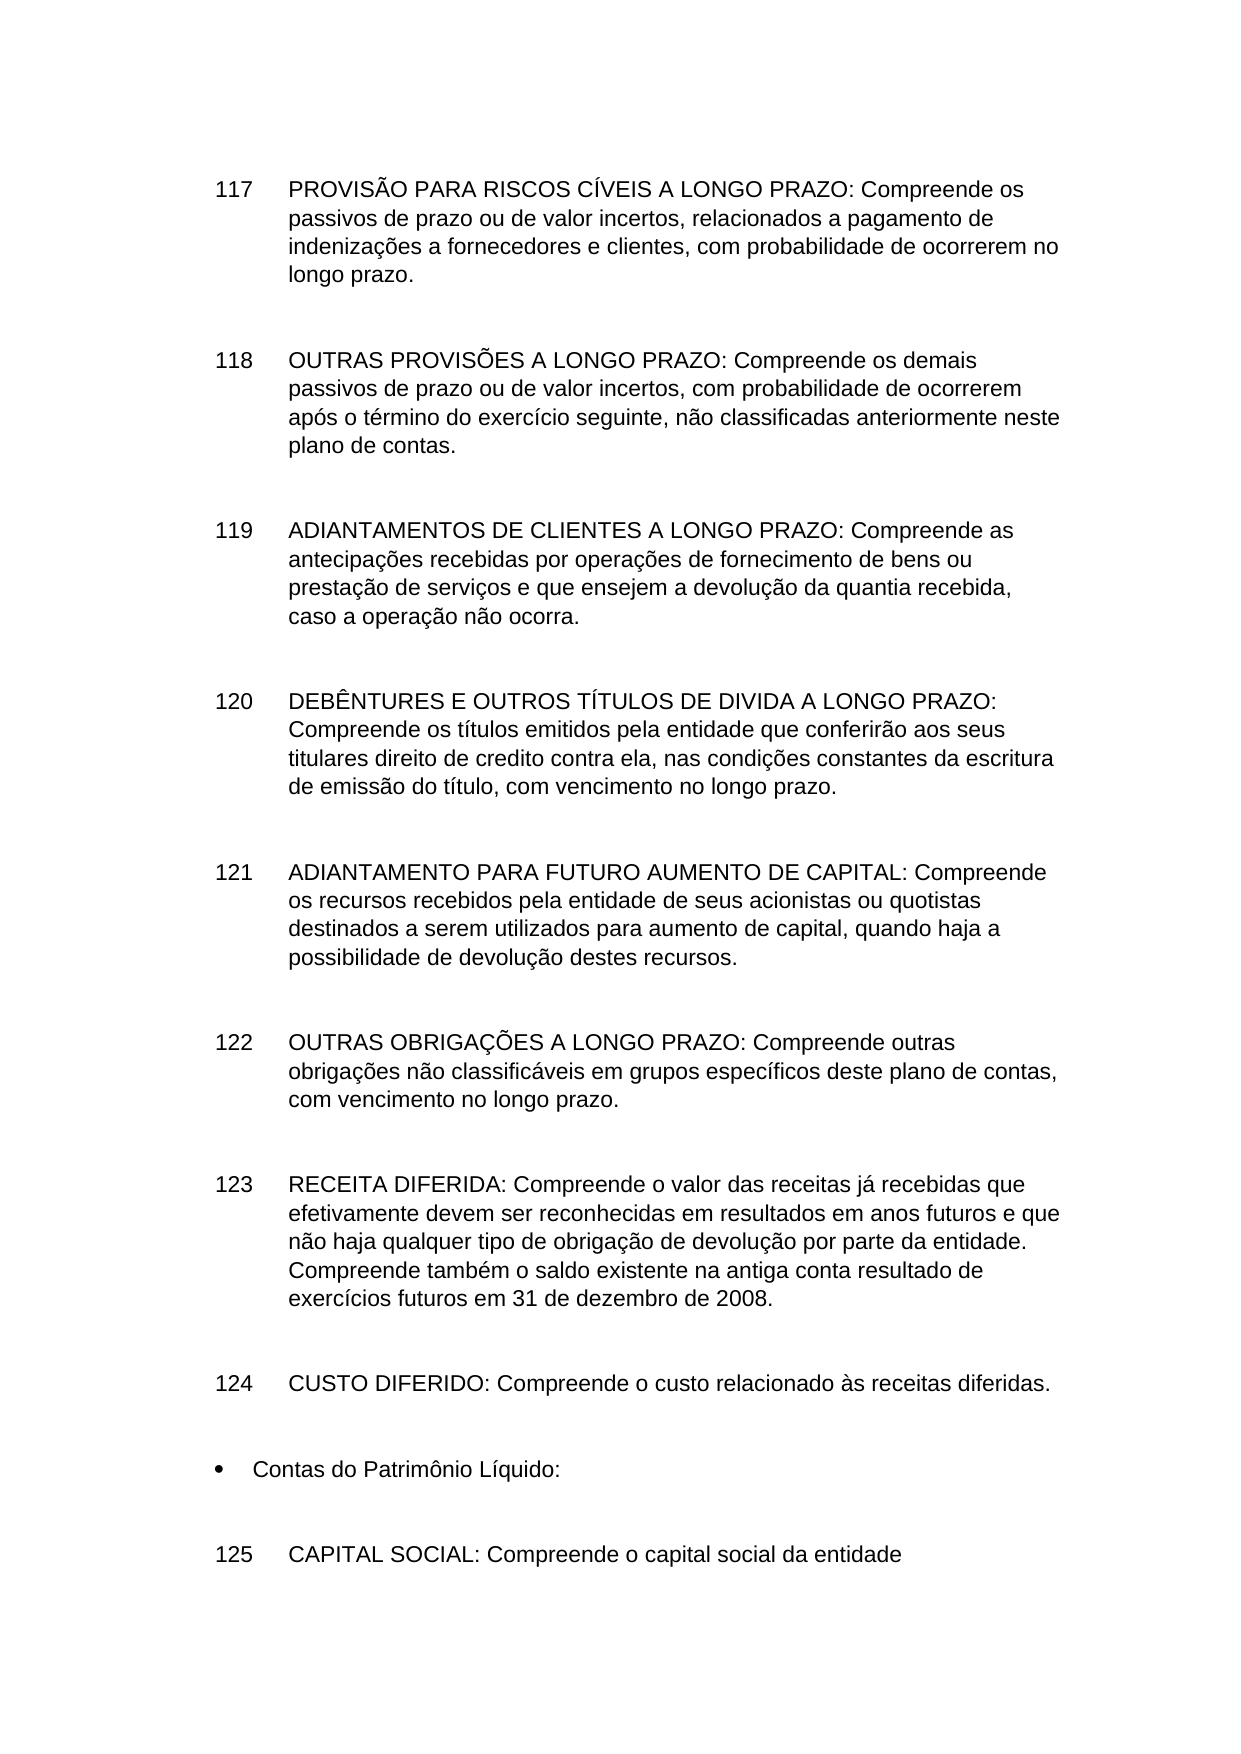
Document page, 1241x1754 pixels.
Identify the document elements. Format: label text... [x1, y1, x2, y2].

list DEBÊNTURES E OUTROS TÍTULOS DE DIVIDA A LONGO PRAZO: Compreende os títulos emitidos pela entidade que conferirão aos seus titulares direito de credito contra ela, nas condições constantes da escritura de emissão do título, com vencimento no longo prazo. [215, 688, 1063, 799]
list ADIANTAMENTOS DE CLIENTES A LONGO PRAZO: Compreende as antecipações recebidas por operações de fornecimento de bens ou prestação de serviços e que ensejem a devolução da quantia recebida, caso a operação não ocorra. [215, 517, 1063, 629]
list ADIANTAMENTO PARA FUTURO AUMENTO DE CAPITAL: Compreende os recursos recebidos pela entidade de seus acionistas ou quotistas destinados a serem utilizados para aumento de capital, quando haja a possibilidade de devolução destes recursos. [215, 858, 1063, 970]
list Contas do Patrimônio Líquido: [215, 1456, 1063, 1482]
list OUTRAS PROVISÕES A LONGO PRAZO: Compreende os demais passivos de prazo ou de valor incertos, com probabilidade de ocorrerem após o término do exercício seguinte, não classificadas anteriormente neste plano de contas. [215, 347, 1063, 458]
list RECEITA DIFERIDA: Compreende o valor das receitas já recebidas que efetivamente devem ser reconhecidas em resultados em anos futuros e que não haja qualquer tipo de obrigação de devolução por parte da entidade. Compreende também o saldo existente na antiga conta resultado de exercícios futuros em 31 de dezembro de 2008. [215, 1171, 1063, 1311]
list CAPITAL SOCIAL: Compreende o capital social da entidade [215, 1541, 1063, 1567]
list PROVISÃO PARA RISCOS CÍVEIS A LONGO PRAZO: Compreende os passivos de prazo ou de valor incertos, relacionados a pagamento de indenizações a fornecedores e clientes, com probabilidade de ocorrerem no longo prazo. [215, 176, 1063, 288]
list OUTRAS OBRIGAÇÕES A LONGO PRAZO: Compreende outras obrigações não classificáveis em grupos específicos deste plano de contas, com vencimento no longo prazo. [215, 1029, 1063, 1112]
list CUSTO DIFERIDO: Compreende o custo relacionado às receitas diferidas. [215, 1370, 1063, 1397]
